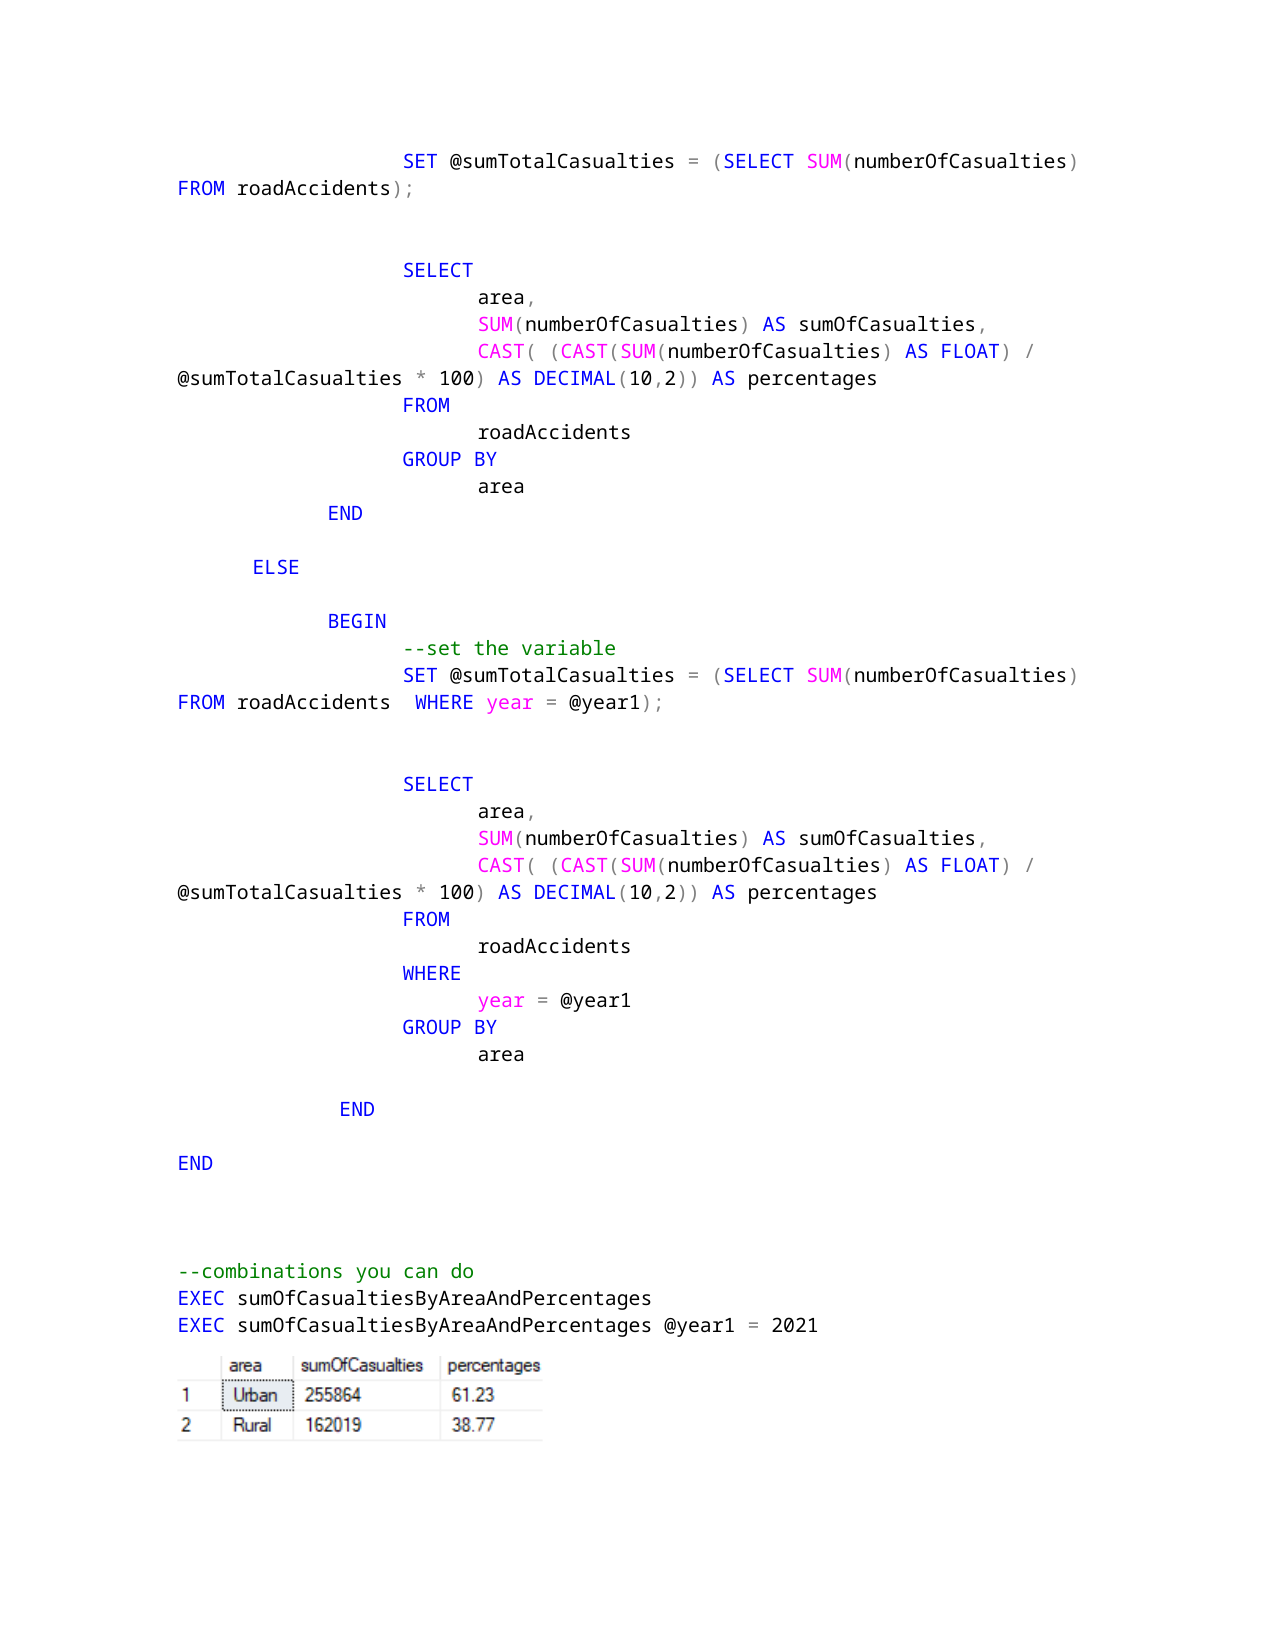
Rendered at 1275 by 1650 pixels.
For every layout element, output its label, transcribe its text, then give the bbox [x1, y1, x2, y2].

text ELSE [177, 553, 1098, 580]
text END [177, 499, 1098, 526]
text FROM [177, 905, 1098, 932]
text GROUP BY [177, 1013, 1098, 1040]
text END [177, 1149, 1098, 1176]
text SUM(numberOfCasualties) AS sumOfCasualties, [177, 311, 1098, 337]
text SET @sumTotalCasualties = (SELECT SUM(numberOfCasualties) FROM roadAccidents); [177, 148, 1098, 202]
text area, [177, 283, 1098, 311]
text SELECT [177, 770, 1098, 797]
text roadAccidents [177, 418, 1098, 445]
text year = @year1 [177, 986, 1098, 1013]
text SUM(numberOfCasualties) AS sumOfCasualties, [177, 824, 1098, 851]
text area [177, 1040, 1098, 1067]
text FROM [177, 391, 1098, 418]
text EXEC sumOfCasualtiesByAreaAndPercentages [177, 1284, 1098, 1311]
text --combinations you can do [177, 1257, 1098, 1284]
text area, [177, 797, 1098, 824]
text roadAccidents [177, 932, 1098, 959]
text BEGIN [177, 607, 1098, 634]
text GROUP BY [177, 445, 1098, 472]
text --set the variable [177, 634, 1098, 661]
text CAST( (CAST(SUM(numberOfCasualties) AS FLOAT) / @sumTotalCasualties * 100) AS DECIMAL(10,2)) AS percentages [177, 337, 1098, 391]
text END [177, 1095, 1098, 1122]
text CAST( (CAST(SUM(numberOfCasualties) AS FLOAT) / @sumTotalCasualties * 100) AS DECIMAL(10,2)) AS percentages [177, 851, 1098, 905]
text SELECT [177, 257, 1098, 283]
picture [177, 1356, 543, 1443]
text WHERE [177, 959, 1098, 986]
text EXEC sumOfCasualtiesByAreaAndPercentages @year1 = 2021 [177, 1311, 1098, 1338]
text area [177, 472, 1098, 499]
text SET @sumTotalCasualties = (SELECT SUM(numberOfCasualties) FROM roadAccidents WHERE year = @year1); [177, 661, 1098, 715]
